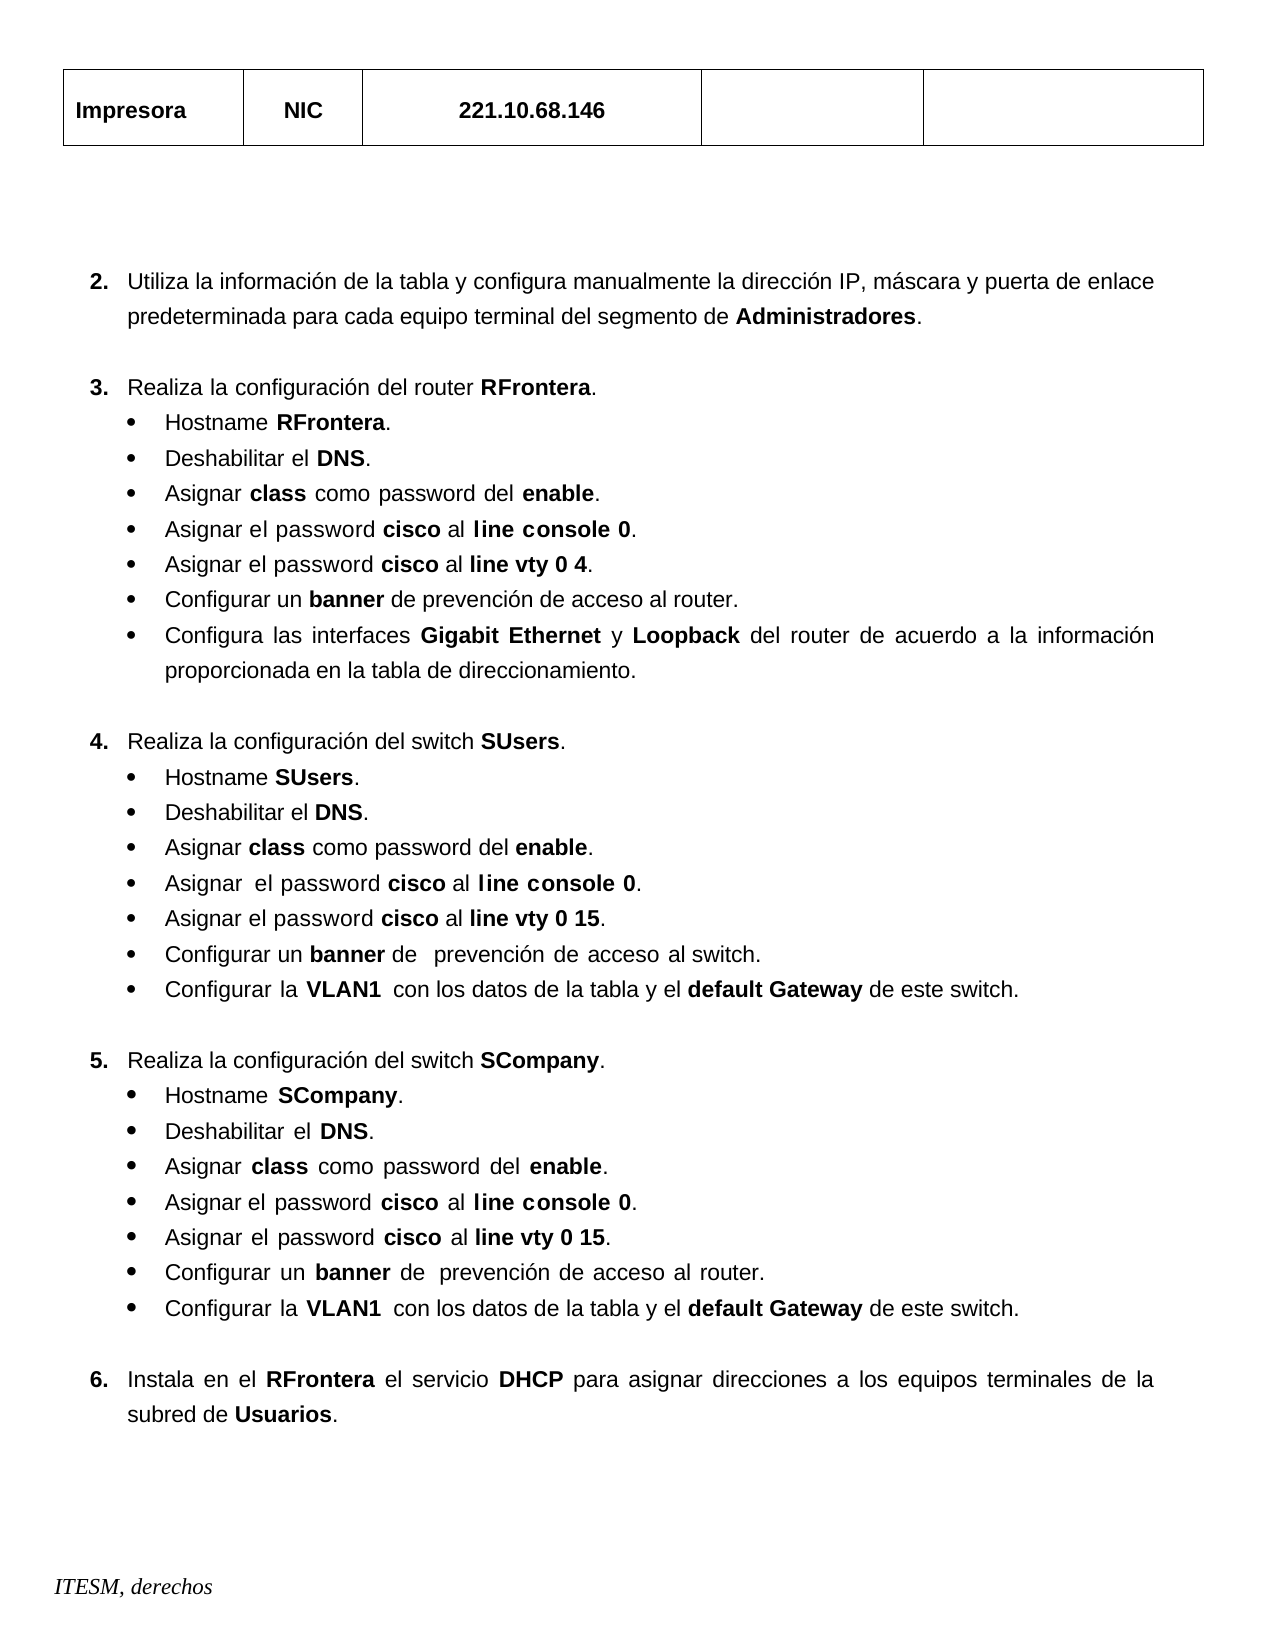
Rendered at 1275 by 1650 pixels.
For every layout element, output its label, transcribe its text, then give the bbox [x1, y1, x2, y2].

list Asignar el password cisco al line vty 0 4. [127, 544, 1154, 579]
list Utiliza la información de la tabla y configura manualmente la dirección IP, máscara y puerta de enlace predeterminada para cada equipo terminal del segmento de Administradores. [89, 261, 1155, 332]
list Hostname RFrontera. [127, 402, 1154, 438]
list Deshabilitar el DNS. [127, 792, 1155, 827]
list Configura las interfaces Gigabit Ethernet y Loopback del router de acuerdo a la información proporcionada en la tabla de direccionamiento. [127, 615, 1154, 686]
list Configurar un banner de prevención de acceso al switch. [127, 934, 1155, 969]
table_cell NIC [244, 70, 362, 145]
table_cell [924, 70, 1203, 145]
list Configurar la VLAN1 con los datos de la tabla y el default Gateway de este switch. [127, 1288, 1154, 1323]
list Realiza la configuración del switch SUsers. [89, 721, 1155, 757]
list Asignar class como password del enable. [127, 1146, 1154, 1182]
list Deshabilitar el DNS. [127, 438, 1154, 473]
list Configurar la VLAN1 con los datos de la tabla y el default Gateway de este switch. [127, 969, 1155, 1004]
list Configurar un banner de prevención de acceso al router. [127, 1252, 1154, 1288]
list Asignar el password cisco al line console 0. [127, 863, 1154, 898]
list Asignar el password cisco al line vty 0 15. [127, 898, 1154, 934]
list Asignar class como password del enable. [127, 473, 1154, 509]
list Asignar el password cisco al line console 0. [127, 1182, 1154, 1217]
table_cell [702, 70, 923, 145]
list Hostname SUsers. [127, 757, 1155, 792]
list Realiza la configuración del switch SCompany. [89, 1040, 1155, 1075]
list Realiza la configuración del router RFrontera. [89, 367, 1154, 402]
list Instala en el RFrontera el servicio DHCP para asignar direcciones a los equipos terminales de la subred de Usuarios. [89, 1359, 1155, 1429]
list Asignar el password cisco al line vty 0 15. [127, 1217, 1154, 1252]
list Hostname SCompany. [127, 1075, 1154, 1111]
list Deshabilitar el DNS. [127, 1111, 1154, 1146]
list Configurar un banner de prevención de acceso al router. [127, 579, 1154, 615]
list Asignar class como password del enable. [127, 827, 1155, 863]
list Asignar el password cisco al line console 0. [127, 509, 1154, 544]
table_cell 221.10.68.146 [363, 70, 701, 145]
table_cell Impresora [64, 70, 243, 145]
